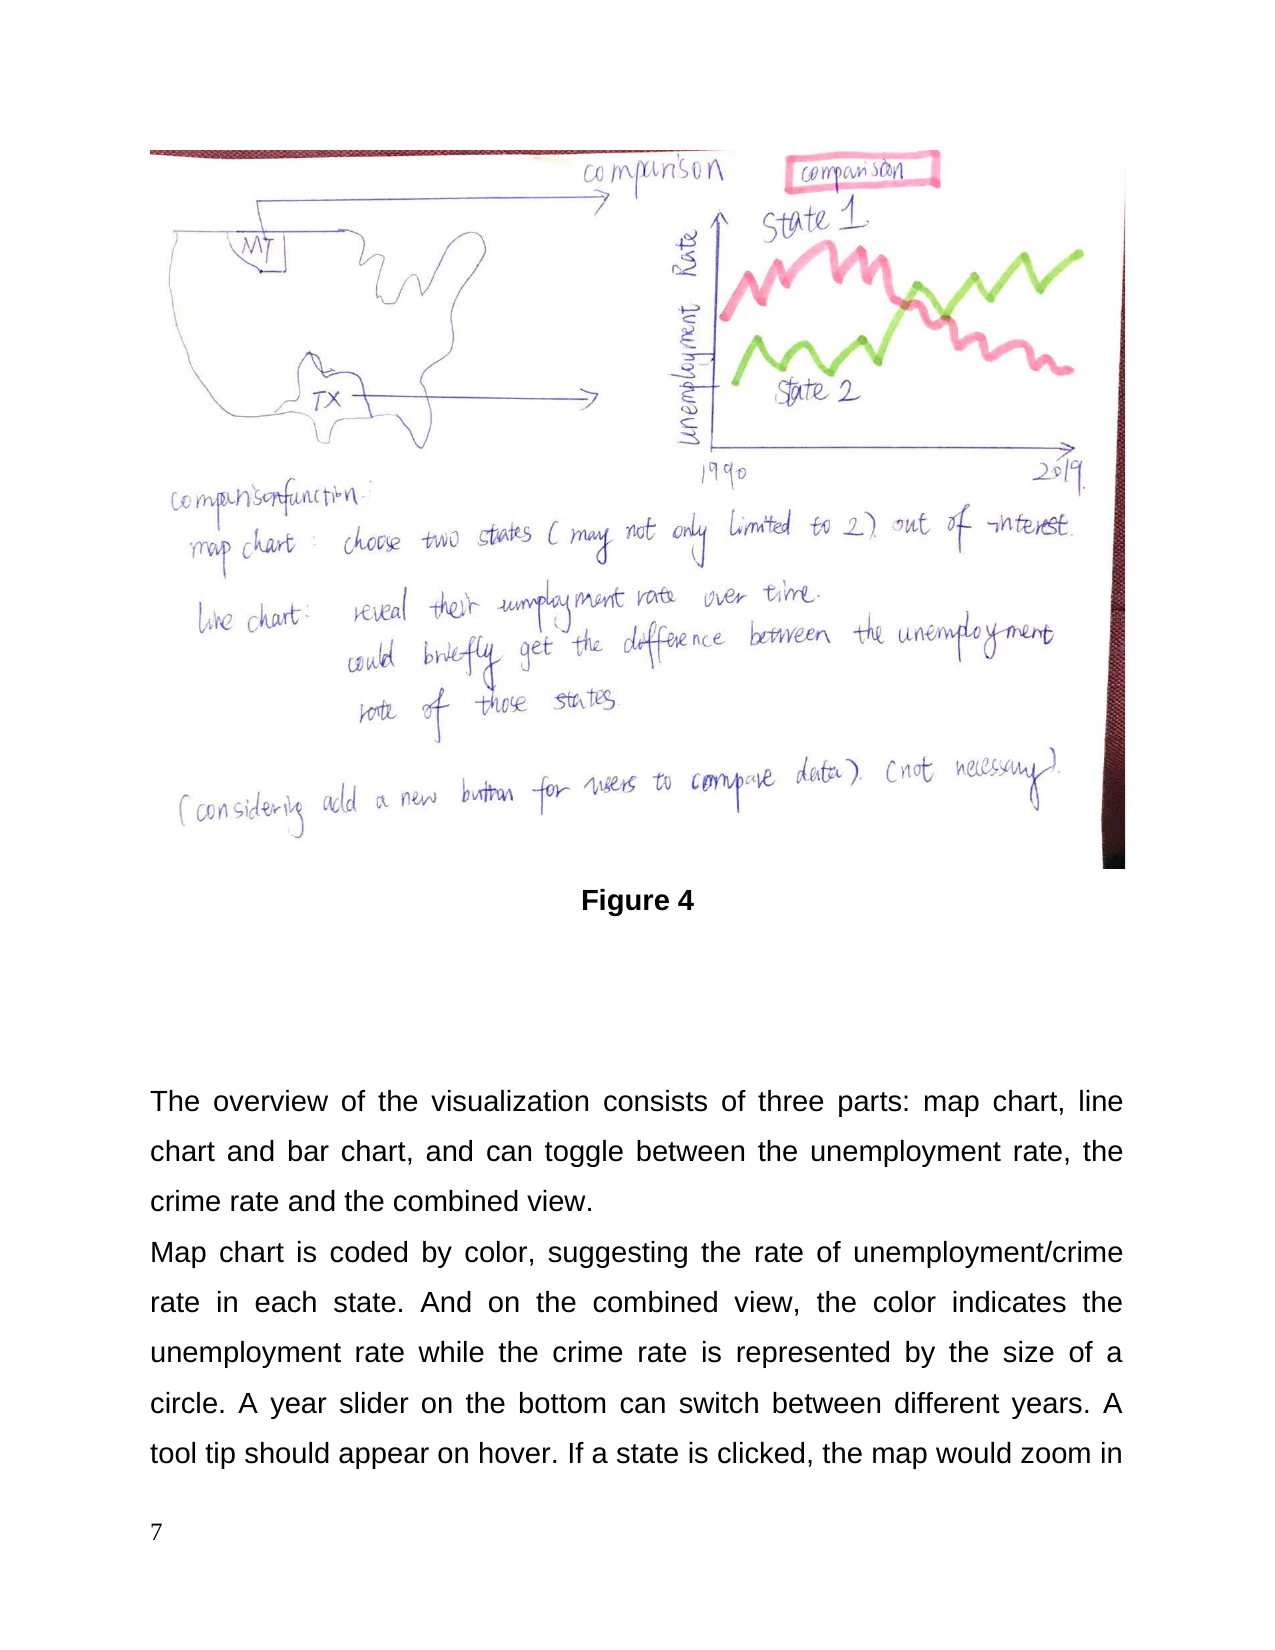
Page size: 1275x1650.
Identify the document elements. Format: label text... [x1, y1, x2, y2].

text Figure 4 [150, 883, 1125, 916]
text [150, 1235, 1125, 1469]
picture [150, 150, 1125, 869]
text The overview of the visualization consists of three parts: map chart, line chart and bar chart, and can toggle between the unemployment rate, the crime rate and the combined view. [150, 1084, 1125, 1218]
